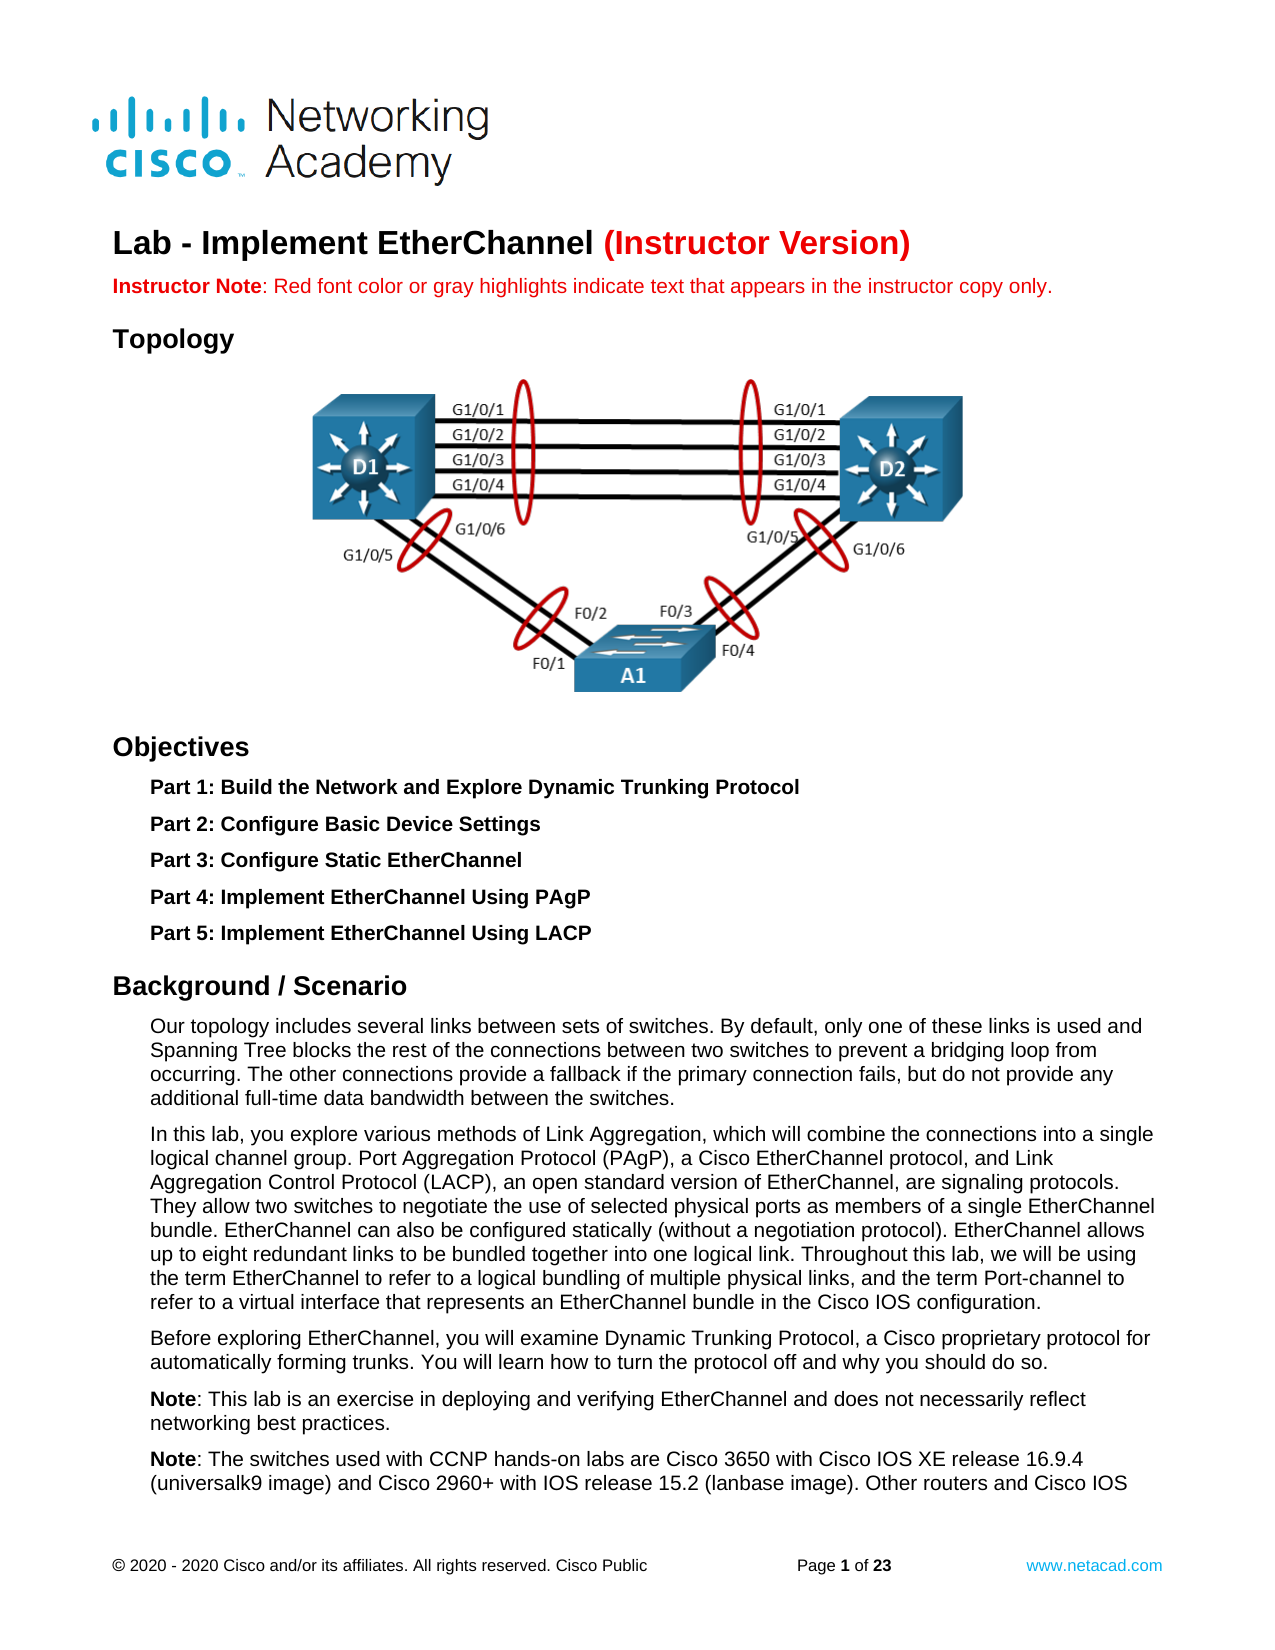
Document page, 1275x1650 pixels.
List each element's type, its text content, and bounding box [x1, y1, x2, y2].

subtitle Objectives [112, 731, 1162, 763]
text In this lab, you explore various methods of Link Aggregation, which will combine the connections into a single logical channel group. Port Aggregation Protocol (PAgP), a Cisco EtherChannel protocol, and Link Aggregation Control Protocol (LACP), an open standard version of EtherChannel, are signaling protocols. They allow two switches to negotiate the use of selected physical ports as members of a single EtherChannel bundle. EtherChannel can also be configured statically (without a negotiation protocol). EtherChannel allows up to eight redundant links to be bundled together into one logical link. Throughout this lab, we will be using the term EtherChannel to refer to a logical bundling of multiple physical links, and the term Port-channel to refer to a virtual interface that represents an EtherChannel bundle in the Cisco IOS configuration. [150, 1122, 1162, 1314]
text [150, 1447, 1162, 1495]
text Part 2: Configure Basic Device Settings [150, 812, 1162, 836]
text Part 1: Build the Network and Explore Dynamic Trunking Protocol [150, 775, 1162, 799]
text Before exploring EtherChannel, you will examine Dynamic Trunking Protocol, a Cisco proprietary protocol for automatically forming trunks. You will learn how to turn the protocol off and why you should do so. [150, 1326, 1162, 1374]
picture [312, 379, 963, 703]
text Part 5: Implement EtherChannel Using LACP [150, 921, 1162, 945]
title (Instructor Version) [112, 223, 1162, 262]
text Part 3: Configure Static EtherChannel [150, 848, 1162, 872]
text Note: This lab is an exercise in deploying and verifying EtherChannel and does not necessarily reflect networking best practices. [150, 1387, 1162, 1434]
subtitle Topology [112, 323, 1162, 354]
text Instructor Note: Red font color or gray highlights indicate text that appears in the instructor copy only. [112, 274, 1162, 298]
text Our topology includes several links between sets of switches. By default, only one of these links is used and Spanning Tree blocks the rest of the connections between two switches to prevent a bridging loop from occurring. The other connections provide a fallback if the primary connection fails, but do not provide any additional full-time data bandwidth between the switches. [150, 1014, 1162, 1109]
picture [82, 81, 507, 214]
text Part 4: Implement EtherChannel Using PAgP [150, 884, 1162, 908]
subtitle Background / Scenario [112, 970, 1162, 1001]
